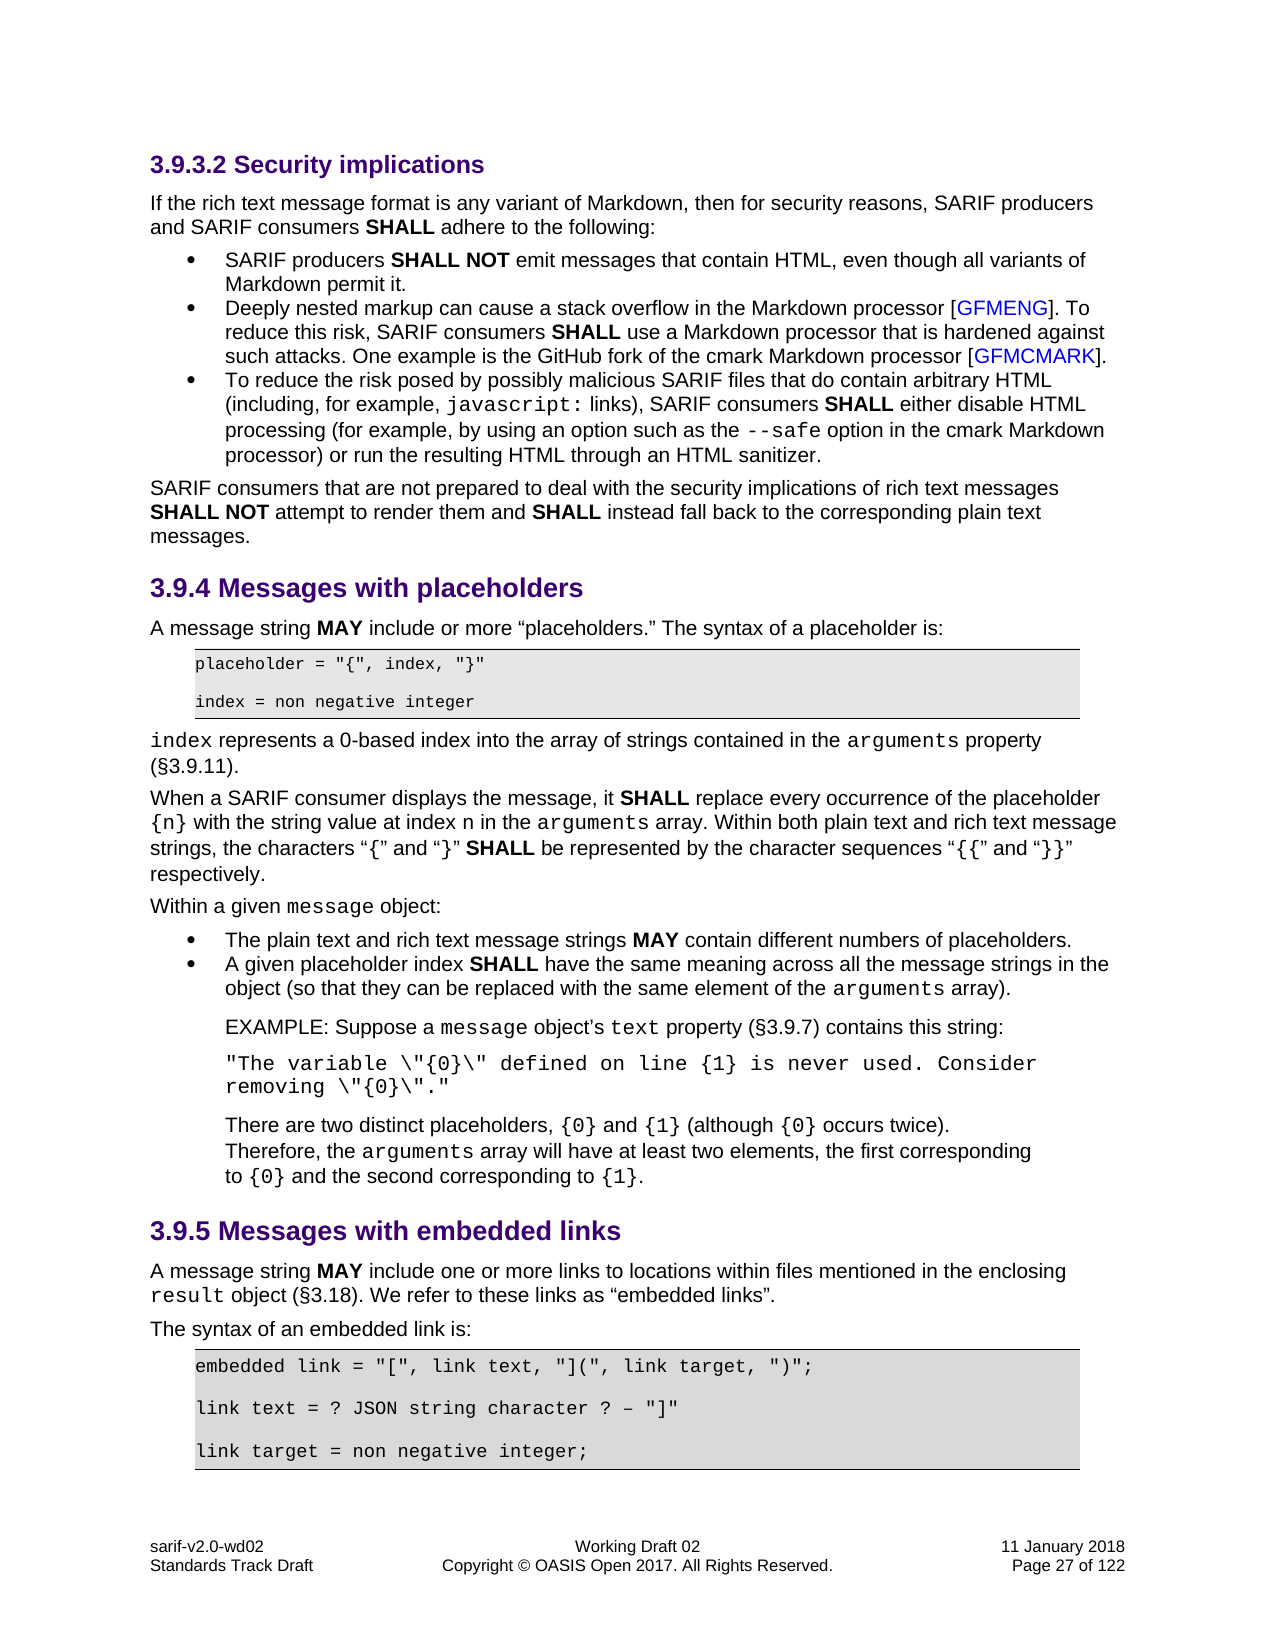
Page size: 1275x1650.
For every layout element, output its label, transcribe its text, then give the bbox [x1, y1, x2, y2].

text index = non negative integer [195, 686, 1080, 718]
text "The variable \"{0}\" defined on line {1} is never used. Consider removing \"{0}\"." [225, 1053, 1050, 1100]
list Deeply nested markup can cause a stack overflow in the Markdown processor [GFMENG]. To reduce this risk, SARIF consumers SHALL use a Markdown processor that is hardened against such attacks. One example is the GitHub fork of the cmark Markdown processor [GFMCMARK]. [187, 296, 1125, 367]
text EXAMPLE: Suppose a message object’s text property (§3.9.7) contains this string: [225, 1014, 1050, 1040]
text Within a given message object: [150, 894, 1125, 920]
list The plain text and rich text message strings MAY contain different numbers of placeholders. [187, 928, 1125, 952]
text placeholder = "{", index, "}" [195, 650, 1080, 667]
subtitle Messages with embedded links [150, 1215, 1125, 1246]
text index represents a 0-based index into the array of strings contained in the arguments property (§3.9.11). [150, 728, 1125, 778]
subtitle Messages with placeholders [150, 572, 1125, 604]
list SARIF producers SHALL NOT emit messages that contain HTML, even though all variants of Markdown permit it. [187, 247, 1125, 296]
text SARIF consumers that are not prepared to deal with the security implications of rich text messages SHALL NOT attempt to render them and SHALL instead fall back to the corresponding plain text messages. [150, 476, 1125, 547]
text link target = non negative integer; [195, 1434, 1080, 1469]
text embedded link = "[", link text, "](", link target, ")"; [195, 1350, 1080, 1371]
text A message string MAY include or more “placeholders.” The syntax of a placeholder is: [150, 616, 1125, 640]
text When a SARIF consumer displays the message, it SHALL replace every occurrence of the placeholder {n} with the string value at index n in the arguments array. Within both plain text and rich text message strings, the characters “{” and “}” SHALL be represented by the character sequences “{{” and “}}” respectively. [150, 786, 1125, 886]
text A message string MAY include one or more links to locations within files mentioned in the enclosing result object (§3.18). We refer to these links as “embedded links”. [150, 1259, 1125, 1309]
text link text = ? JSON string character ? – "]" [195, 1392, 1080, 1413]
list To reduce the risk posed by possibly malicious SARIF files that do contain arbitrary HTML (including, for example, javascript: links), SARIF consumers SHALL either disable HTML processing (for example, by using an option such as the --safe option in the cmark Markdown processor) or run the resulting HTML through an HTML sanitizer. [187, 367, 1125, 467]
subtitle Security implications [150, 150, 1125, 179]
list A given placeholder index SHALL have the same meaning across all the message strings in the object (so that they can be replaced with the same element of the arguments array). [187, 952, 1125, 1002]
text There are two distinct placeholders, {0} and {1} (although {0} occurs twice). Therefore, the arguments array will have at least two elements, the first corresponding to {0} and the second corresponding to {1}. [225, 1113, 1050, 1190]
text If the rich text message format is any variant of Markdown, then for security reasons, SARIF producers and SARIF consumers SHALL adhere to the following: [150, 191, 1125, 239]
text The syntax of an embedded link is: [150, 1317, 1125, 1341]
